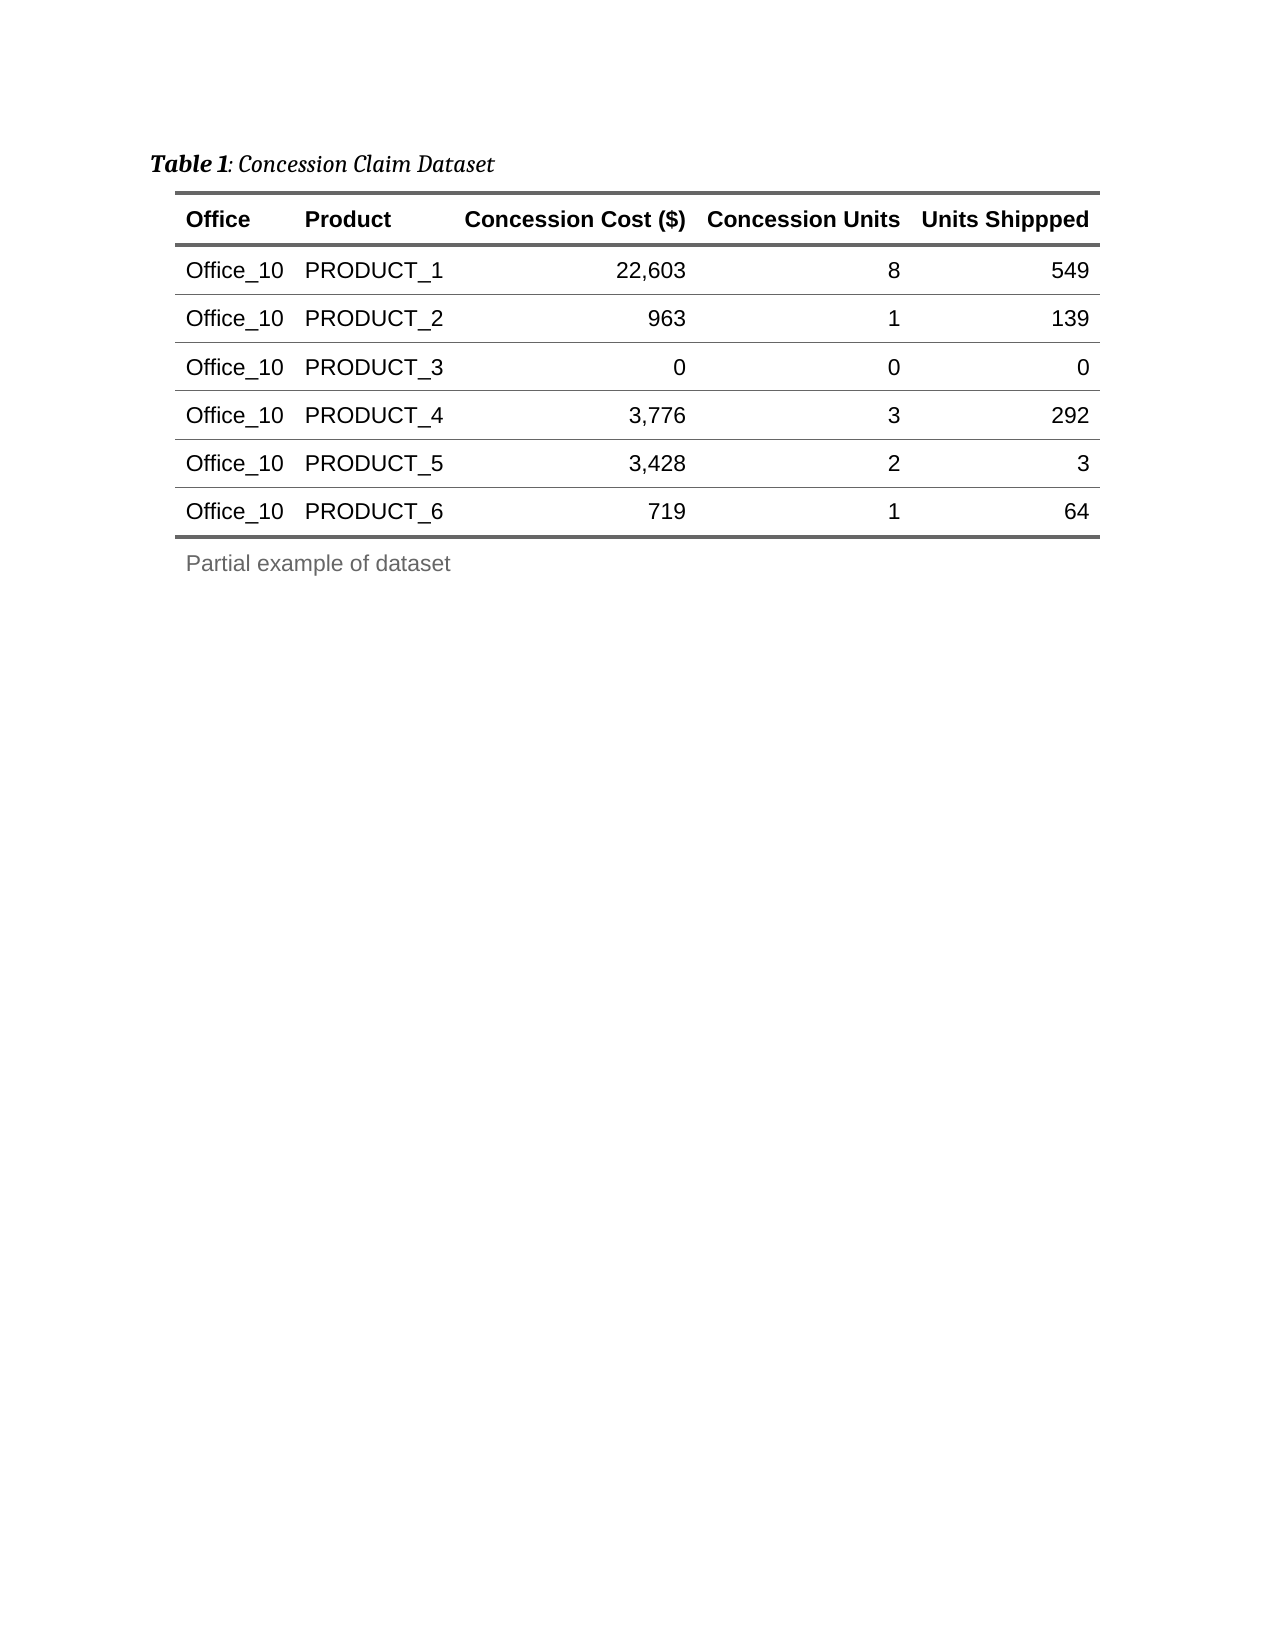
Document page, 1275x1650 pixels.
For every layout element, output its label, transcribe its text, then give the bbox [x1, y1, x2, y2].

table_cell PRODUCT_5 [294, 440, 454, 487]
table_cell Office_10 [175, 295, 294, 342]
table_cell PRODUCT_1 [294, 247, 454, 294]
table_cell Office_10 [175, 247, 294, 294]
table_cell 963 [454, 295, 696, 342]
table_header Concession Cost ($) [454, 195, 696, 243]
table_cell 22,603 [454, 247, 696, 294]
table_cell 139 [911, 295, 1100, 342]
table_cell Partial example of dataset [175, 539, 1100, 586]
table_header Office [175, 195, 294, 243]
table_cell 0 [696, 343, 911, 390]
table_header Units Shippped [911, 195, 1100, 243]
table_cell Office_10 [175, 343, 294, 390]
table_cell PRODUCT_3 [294, 343, 454, 390]
text Table 1: Concession Claim Dataset [150, 150, 1125, 179]
table_cell 719 [454, 488, 696, 535]
table_cell Office_10 [175, 488, 294, 535]
table_header Product [294, 195, 454, 243]
table_cell 549 [911, 247, 1100, 294]
table_cell Office_10 [175, 440, 294, 487]
table_cell 3,428 [454, 440, 696, 487]
table_cell 1 [696, 488, 911, 535]
table_cell 292 [911, 391, 1100, 439]
table_cell 64 [911, 488, 1100, 535]
table_cell Office_10 [175, 391, 294, 439]
table_cell 8 [696, 247, 911, 294]
table_cell PRODUCT_6 [294, 488, 454, 535]
table_cell 3 [696, 391, 911, 439]
table_cell 0 [454, 343, 696, 390]
table_cell 2 [696, 440, 911, 487]
table_header Concession Units [696, 195, 911, 243]
table_cell 0 [911, 343, 1100, 390]
table_cell PRODUCT_4 [294, 391, 454, 439]
table_cell 1 [696, 295, 911, 342]
table_cell PRODUCT_2 [294, 295, 454, 342]
table_cell 3,776 [454, 391, 696, 439]
table_cell 3 [911, 440, 1100, 487]
